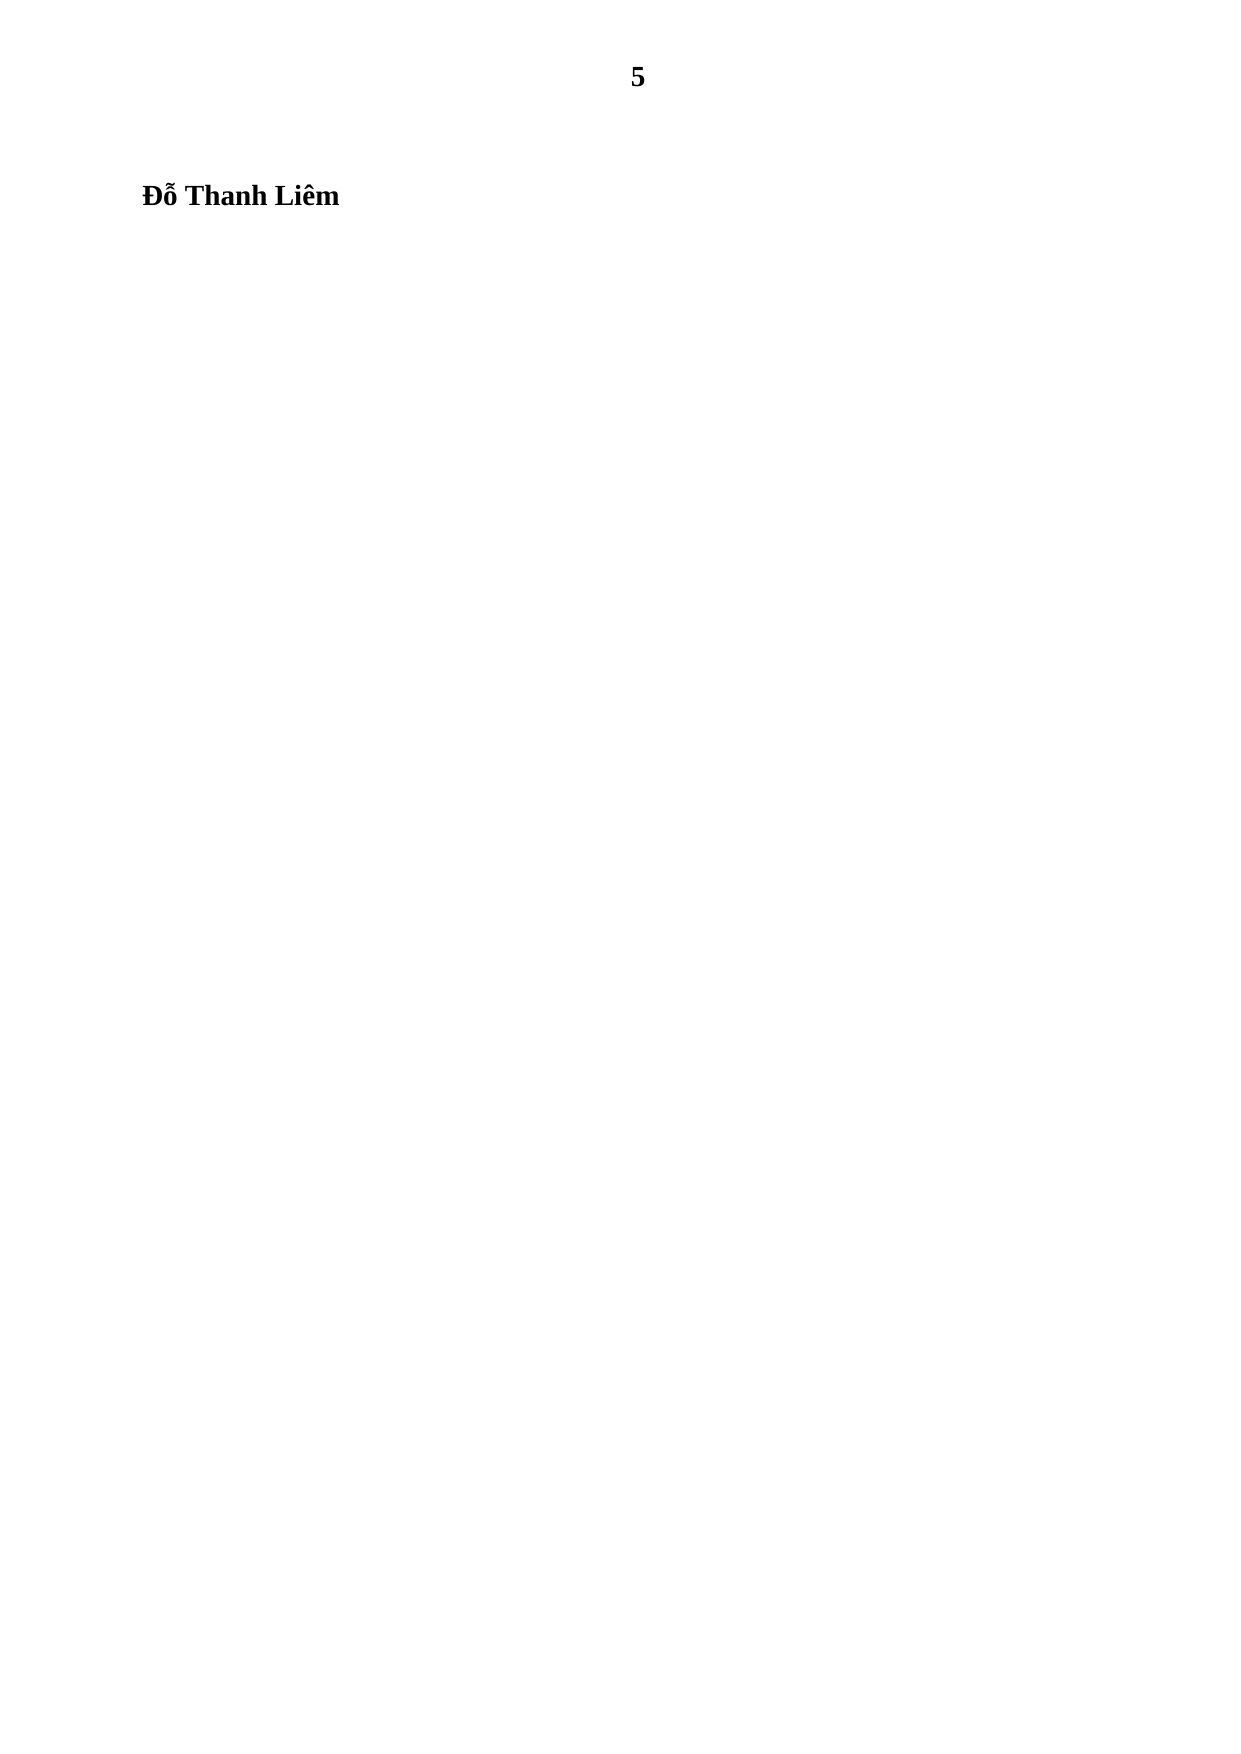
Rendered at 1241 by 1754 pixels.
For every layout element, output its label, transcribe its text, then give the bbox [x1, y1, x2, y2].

text Đỗ Thanh Liêm [142, 178, 1134, 212]
